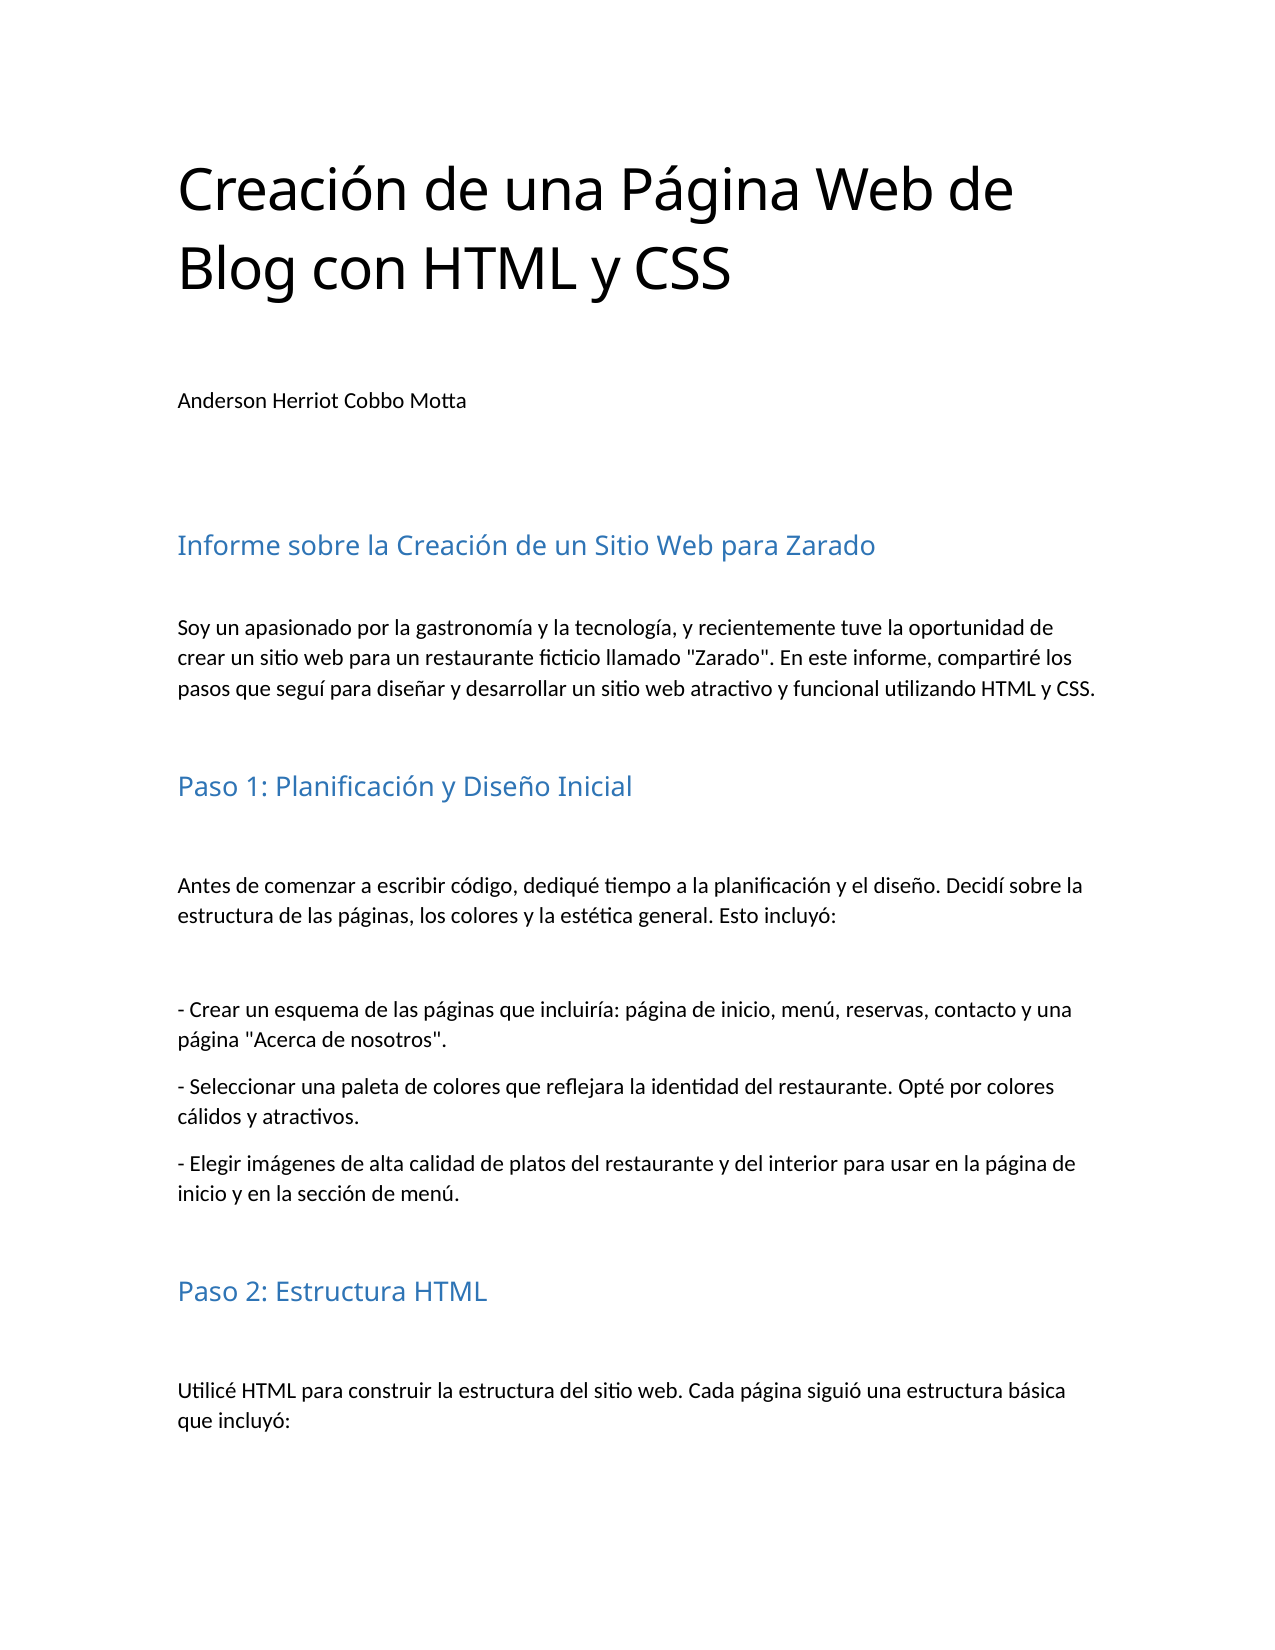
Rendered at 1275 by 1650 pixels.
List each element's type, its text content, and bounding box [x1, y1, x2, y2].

text Anderson Herriot Cobbo Motta [177, 386, 1098, 414]
text Antes de comenzar a escribir código, dediqué tiempo a la planificación y el diseño. Decidí sobre la estructura de las páginas, los colores y la estética general. Esto incluyó: [177, 871, 1098, 929]
text Paso 2: Estructura HTML [177, 1273, 1098, 1310]
text Soy un apasionado por la gastronomía y la tecnología, y recientemente tuve la oportunidad de crear un sitio web para un restaurante ficticio llamado "Zarado". En este informe, compartiré los pasos que seguí para diseñar y desarrollar un sitio web atractivo y funcional utilizando HTML y CSS. [177, 613, 1098, 702]
subtitle Informe sobre la Creación de un Sitio Web para Zarado [177, 527, 1098, 563]
text Utilicé HTML para construir la estructura del sitio web. Cada página siguió una estructura básica que incluyó: [177, 1376, 1098, 1434]
text - Crear un esquema de las páginas que incluiría: página de inicio, menú, reservas, contacto y una página "Acerca de nosotros". [177, 995, 1098, 1053]
text - Seleccionar una paleta de colores que reflejara la identidad del restaurante. Opté por colores cálidos y atractivos. [177, 1072, 1098, 1130]
title Creación de una Página Web de Blog con HTML y CSS [177, 148, 1098, 307]
text - Elegir imágenes de alta calidad de platos del restaurante y del interior para usar en la página de inicio y en la sección de menú. [177, 1149, 1098, 1207]
text Paso 1: Planificación y Diseño Inicial [177, 767, 1098, 804]
